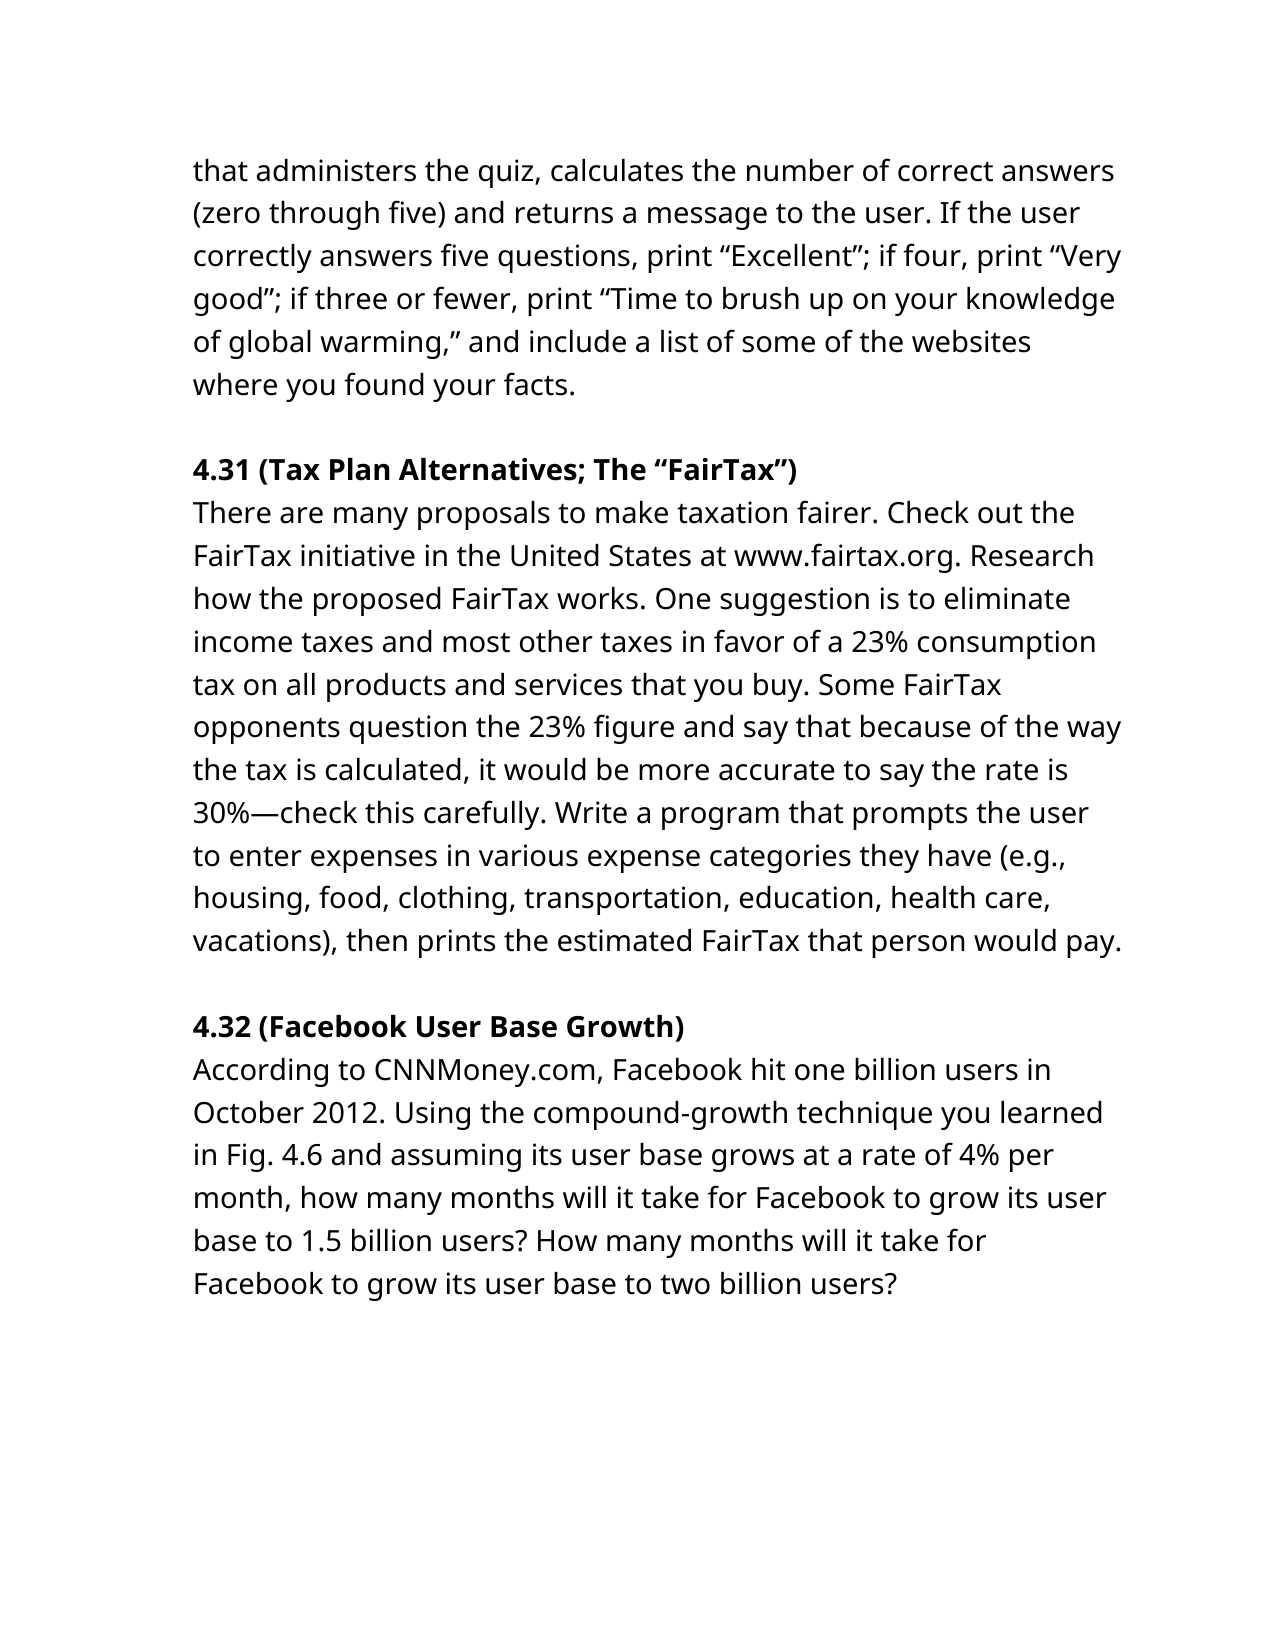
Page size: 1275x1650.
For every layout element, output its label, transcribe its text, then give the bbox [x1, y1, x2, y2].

list According to CNNMoney.com, Facebook hit one billion users in October 2012. Using the compound-growth technique you learned in Fig. 4.6 and assuming its user base grows at a rate of 4% per month, how many months will it take for Facebook to grow its user base to 1.5 billion users? How many months will it take for Facebook to grow its user base to two billion users? [193, 1049, 1125, 1303]
list 4.32 (Facebook User Base Growth) [193, 1006, 1125, 1046]
list 4.31 (Tax Plan Alternatives; The “FairTax”) [193, 450, 1125, 489]
list There are many proposals to make taxation fairer. Check out the FairTax initiative in the United States at www.fairtax.org. Research how the proposed FairTax works. One suggestion is to eliminate income taxes and most other taxes in favor of a 23% consumption tax on all products and services that you buy. Some FairTax opponents question the 23% figure and say that because of the way the tax is calculated, it would be more accurate to say the rate is 30%—check this carefully. Write a program that prompts the user to enter expenses in various expense categories they have (e.g., housing, food, clothing, transportation, education, health care, vacations), then prints the estimated FairTax that person would pay. [193, 492, 1125, 960]
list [193, 150, 1125, 404]
